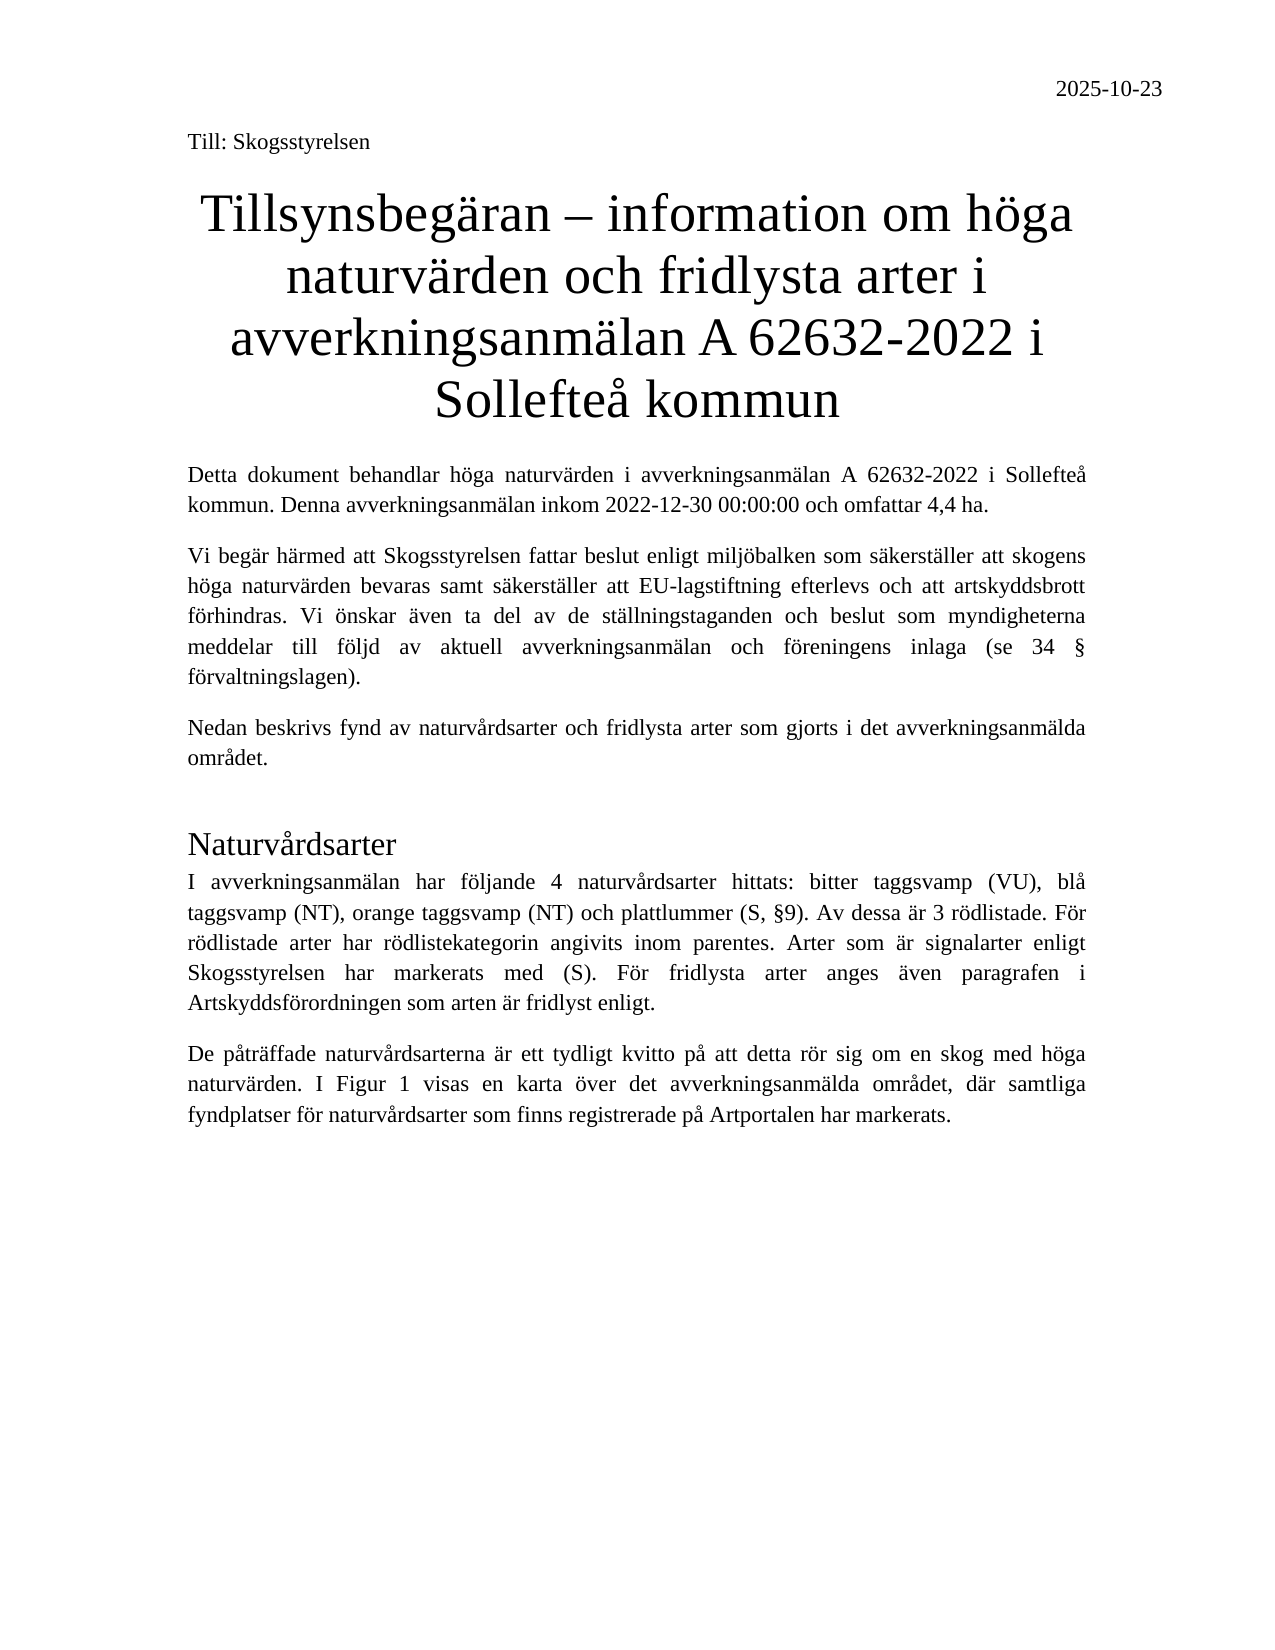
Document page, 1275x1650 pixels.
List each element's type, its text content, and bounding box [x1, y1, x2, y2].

text Detta dokument behandlar höga naturvärden i avverkningsanmälan A 62632-2022 i Sollefteå kommun. Denna avverkningsanmälan inkom 2022-12-30 00:00:00 och omfattar 4,4 ha. [187, 461, 1087, 517]
text I avverkningsanmälan har följande 4 naturvårdsarter hittats: bitter taggsvamp (VU), blå taggsvamp (NT), orange taggsvamp (NT) och plattlummer (S, §9). Av dessa är 3 rödlistade. För rödlistade arter har rödlistekategorin angivits inom parentes. Arter som är signalarter enligt Skogsstyrelsen har markerats med (S). För fridlysta arter anges även paragrafen i Artskyddsförordningen som arten är fridlyst enligt. [187, 868, 1087, 1016]
subtitle Naturvårdsarter [187, 824, 1087, 863]
title Tillsynsbegäran – information om höga naturvärden och fridlysta arter i avverkningsanmälan A 62632-2022 i Sollefteå kommun [187, 180, 1087, 429]
text Nedan beskrivs fynd av naturvårdsarter och fridlysta arter som gjorts i det avverkningsanmälda området. [187, 714, 1087, 771]
text Vi begär härmed att Skogsstyrelsen fattar beslut enligt miljöbalken som säkerställer att skogens höga naturvärden bevaras samt säkerställer att EU-lagstiftning efterlevs och att artskyddsbrott förhindras. Vi önskar även ta del av de ställningstaganden och beslut som myndigheterna meddelar till följd av aktuell avverkningsanmälan och föreningens inlaga (se 34 § förvaltningslagen). [187, 542, 1087, 689]
text De påträffade naturvårdsarterna är ett tydligt kvitto på att detta rör sig om en skog med höga naturvärden. I Figur 1 visas en karta över det avverkningsanmälda området, där samtliga fyndplatser för naturvårdsarter som finns registrerade på Artportalen har markerats. [187, 1040, 1087, 1127]
